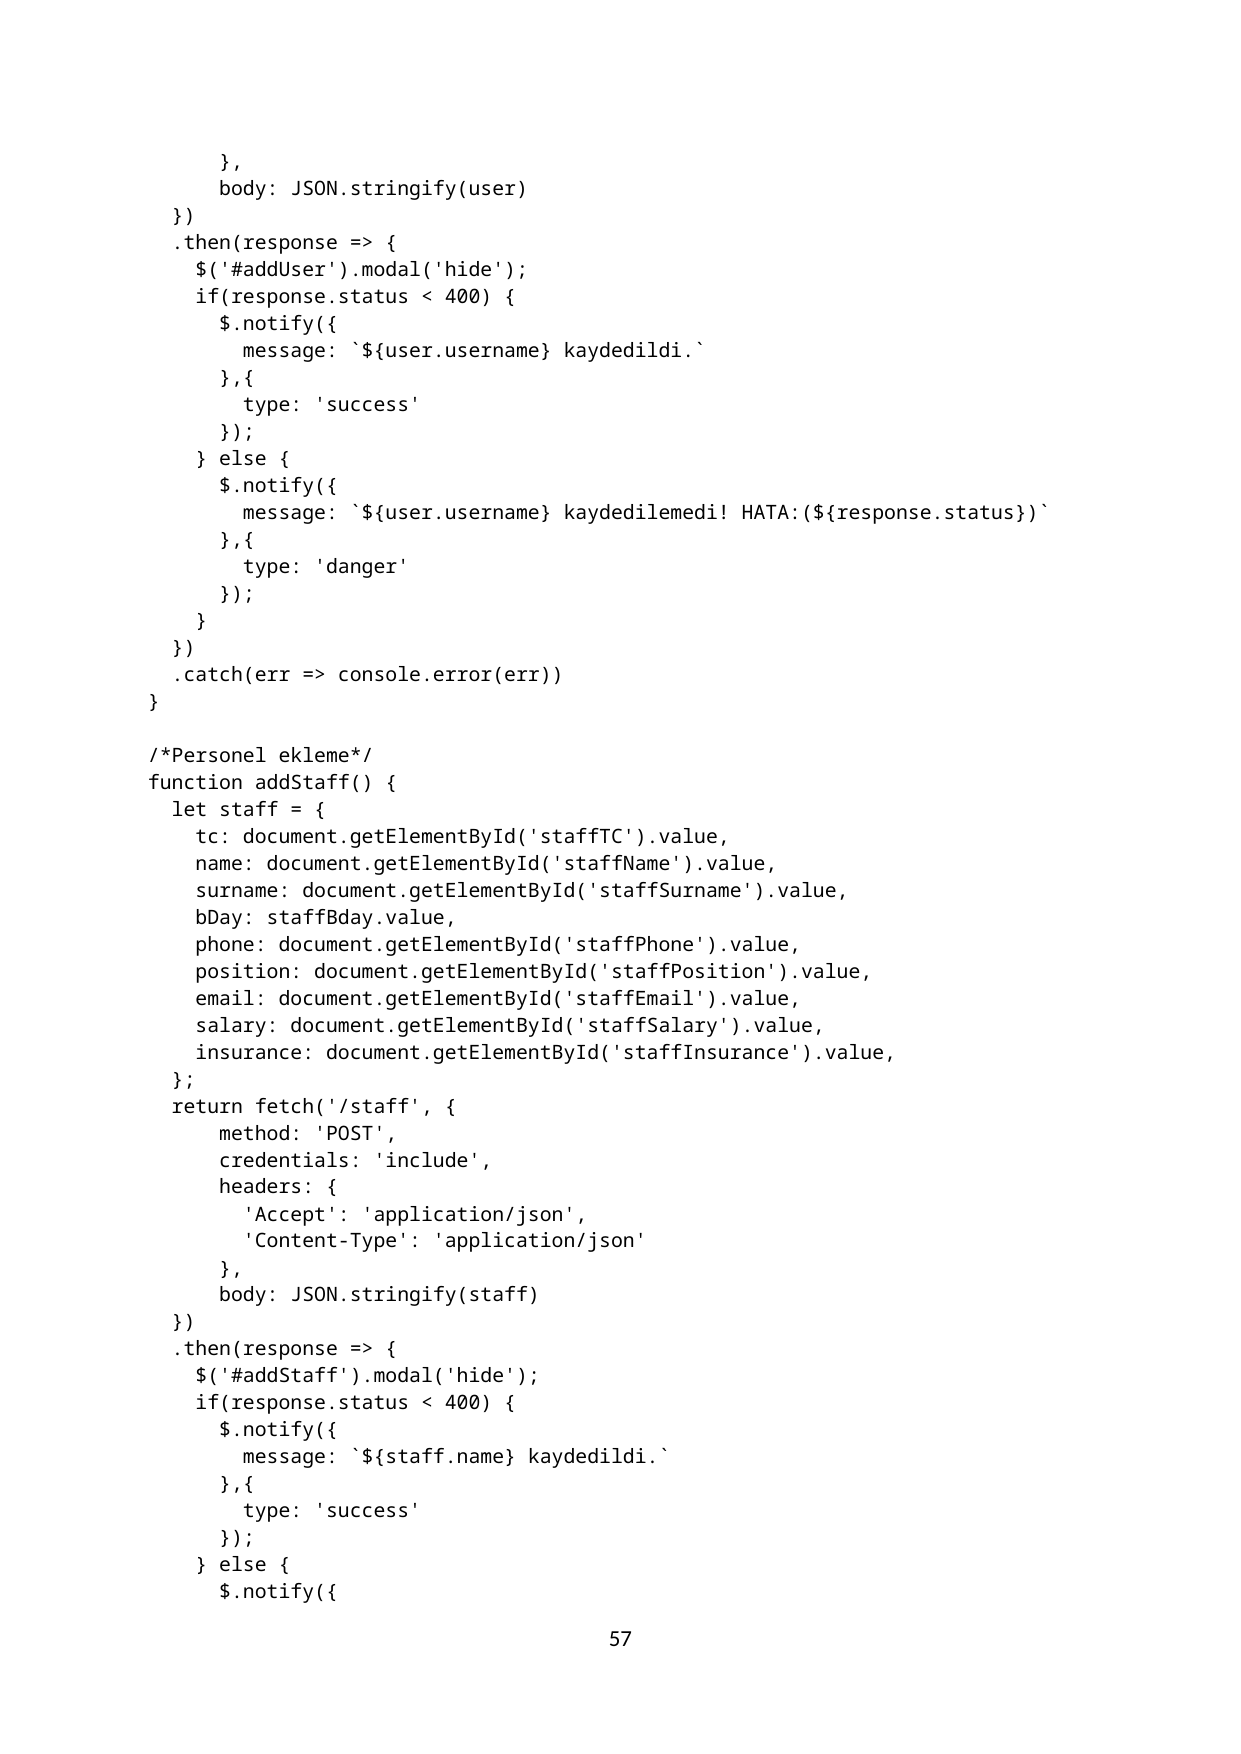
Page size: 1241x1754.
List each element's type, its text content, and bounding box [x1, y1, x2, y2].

text email: document.getElementById('staffEmail').value, [148, 984, 1093, 1011]
text type: 'success' [148, 1497, 1093, 1523]
text phone: document.getElementById('staffPhone').value, [148, 930, 1093, 957]
text name: document.getElementById('staffName').value, [148, 849, 1093, 876]
text .catch(err => console.error(err)) [148, 660, 1093, 687]
text let staff = { [148, 795, 1093, 822]
text message: `${staff.name} kaydedildi.` [148, 1443, 1093, 1469]
text }, [148, 1254, 1093, 1281]
text if(response.status < 400) { [148, 1389, 1093, 1416]
text salary: document.getElementById('staffSalary').value, [148, 1011, 1093, 1038]
text .then(response => { [148, 228, 1093, 256]
text },{ [148, 363, 1093, 390]
text $.notify({ [148, 471, 1093, 498]
text type: 'success' [148, 390, 1093, 417]
text message: `${user.username} kaydedildi.` [148, 336, 1093, 363]
text type: 'danger' [148, 552, 1093, 579]
text insurance: document.getElementById('staffInsurance').value, [148, 1038, 1093, 1065]
text }); [148, 417, 1093, 444]
text if(response.status < 400) { [148, 282, 1093, 309]
text }); [148, 1523, 1093, 1551]
text },{ [148, 1469, 1093, 1497]
text } [148, 687, 1093, 714]
text }, [148, 148, 1093, 174]
text return fetch('/staff', { [148, 1092, 1093, 1119]
text message: `${user.username} kaydedilemedi! HATA:(${response.status})` [148, 498, 1093, 525]
text $.notify({ [148, 1416, 1093, 1443]
text tc: document.getElementById('staffTC').value, [148, 822, 1093, 849]
text method: 'POST', [148, 1119, 1093, 1146]
text }) [148, 202, 1093, 228]
text headers: { [148, 1173, 1093, 1200]
text function addStaff() { [148, 768, 1093, 795]
text body: JSON.stringify(staff) [148, 1281, 1093, 1308]
text 'Content-Type': 'application/json' [148, 1227, 1093, 1254]
text }) [148, 1308, 1093, 1335]
text } [148, 606, 1093, 633]
text }) [148, 633, 1093, 660]
text 'Accept': 'application/json', [148, 1200, 1093, 1227]
text $.notify({ [148, 1577, 1093, 1604]
text body: JSON.stringify(user) [148, 174, 1093, 202]
text credentials: 'include', [148, 1146, 1093, 1173]
text $.notify({ [148, 309, 1093, 336]
text $('#addStaff').modal('hide'); [148, 1362, 1093, 1389]
text bDay: staffBday.value, [148, 903, 1093, 930]
text .then(response => { [148, 1335, 1093, 1362]
text } else { [148, 1551, 1093, 1577]
text } else { [148, 444, 1093, 471]
text },{ [148, 525, 1093, 552]
text position: document.getElementById('staffPosition').value, [148, 957, 1093, 984]
text surname: document.getElementById('staffSurname').value, [148, 876, 1093, 903]
text }); [148, 579, 1093, 606]
text /*Personel ekleme*/ [148, 741, 1093, 768]
text }; [148, 1065, 1093, 1092]
text $('#addUser').modal('hide'); [148, 256, 1093, 282]
